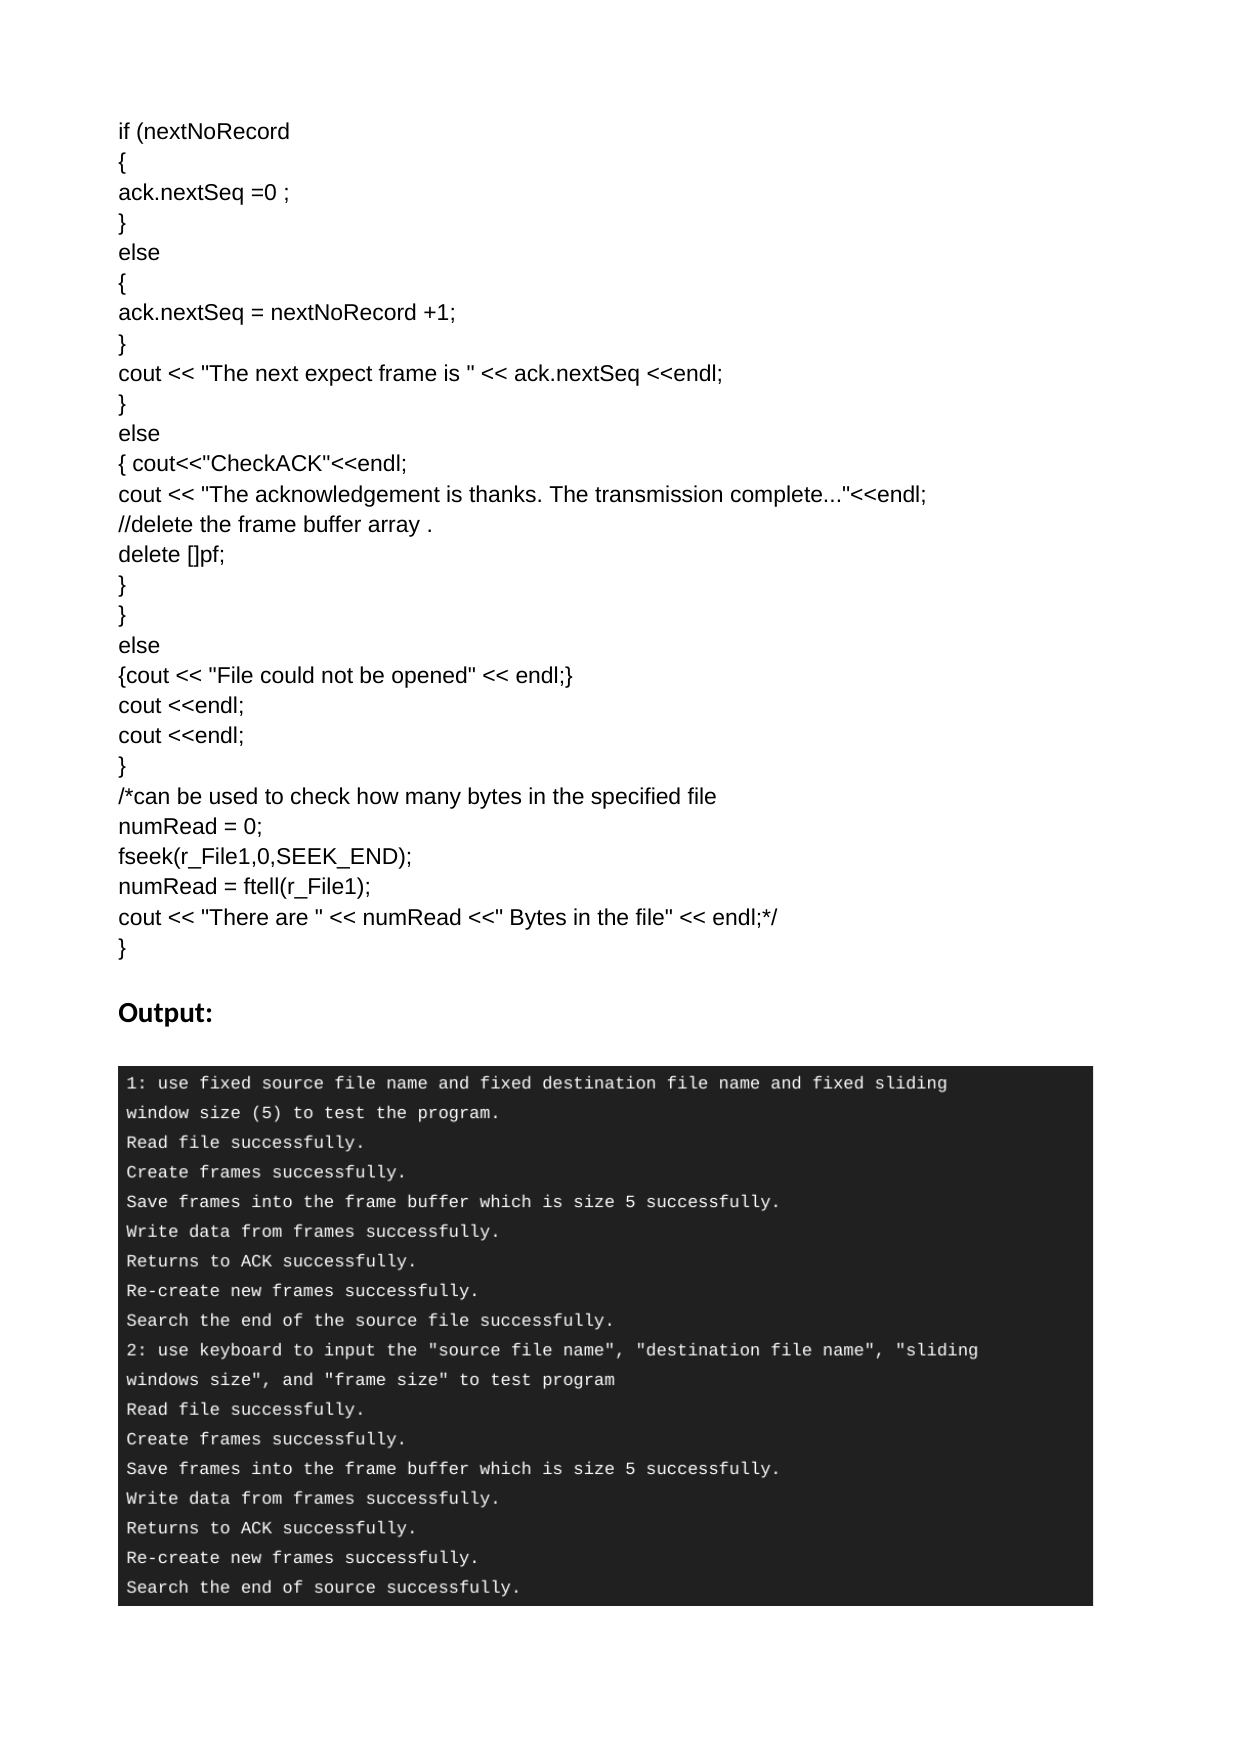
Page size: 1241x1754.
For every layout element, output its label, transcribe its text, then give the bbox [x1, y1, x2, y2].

text } [118, 571, 1122, 598]
text ack.nextSeq = nextNoRecord +1; [118, 299, 1122, 326]
text { [118, 269, 1122, 296]
text { [118, 148, 1122, 175]
text numRead = 0; [118, 813, 1122, 839]
text //delete the frame buffer array . [118, 511, 1122, 537]
text { cout<<"CheckACK"<<endl; [118, 450, 1122, 477]
text fseek(r_File1,0,SEEK_END); [118, 843, 1122, 869]
text cout <<endl; [118, 722, 1122, 749]
text } [118, 934, 1122, 960]
text cout << "There are " << numRead <<" Bytes in the file" << endl;*/ [118, 903, 1122, 930]
text cout << "The acknowledgement is thanks. The transmission complete..."<<endl; [118, 481, 1122, 507]
text cout << "The next expect frame is " << ack.nextSeq <<endl; [118, 360, 1122, 386]
text cout <<endl; [118, 692, 1122, 718]
picture [118, 1066, 1094, 1606]
text ack.nextSeq =0 ; [118, 178, 1122, 205]
text else [118, 239, 1122, 265]
text } [118, 752, 1122, 779]
text else [118, 632, 1122, 658]
text numRead = ftell(r_File1); [118, 873, 1122, 900]
text else [118, 420, 1122, 447]
text } [118, 329, 1122, 356]
text } [118, 390, 1122, 416]
text delete []pf; [118, 541, 1122, 567]
text } [118, 209, 1122, 235]
text } [118, 601, 1122, 628]
text if (nextNoRecord [118, 118, 1122, 144]
text /*can be used to check how many bytes in the specified file [118, 783, 1122, 809]
text Output: [118, 994, 1122, 1030]
text {cout << "File could not be opened" << endl;} [118, 662, 1122, 688]
